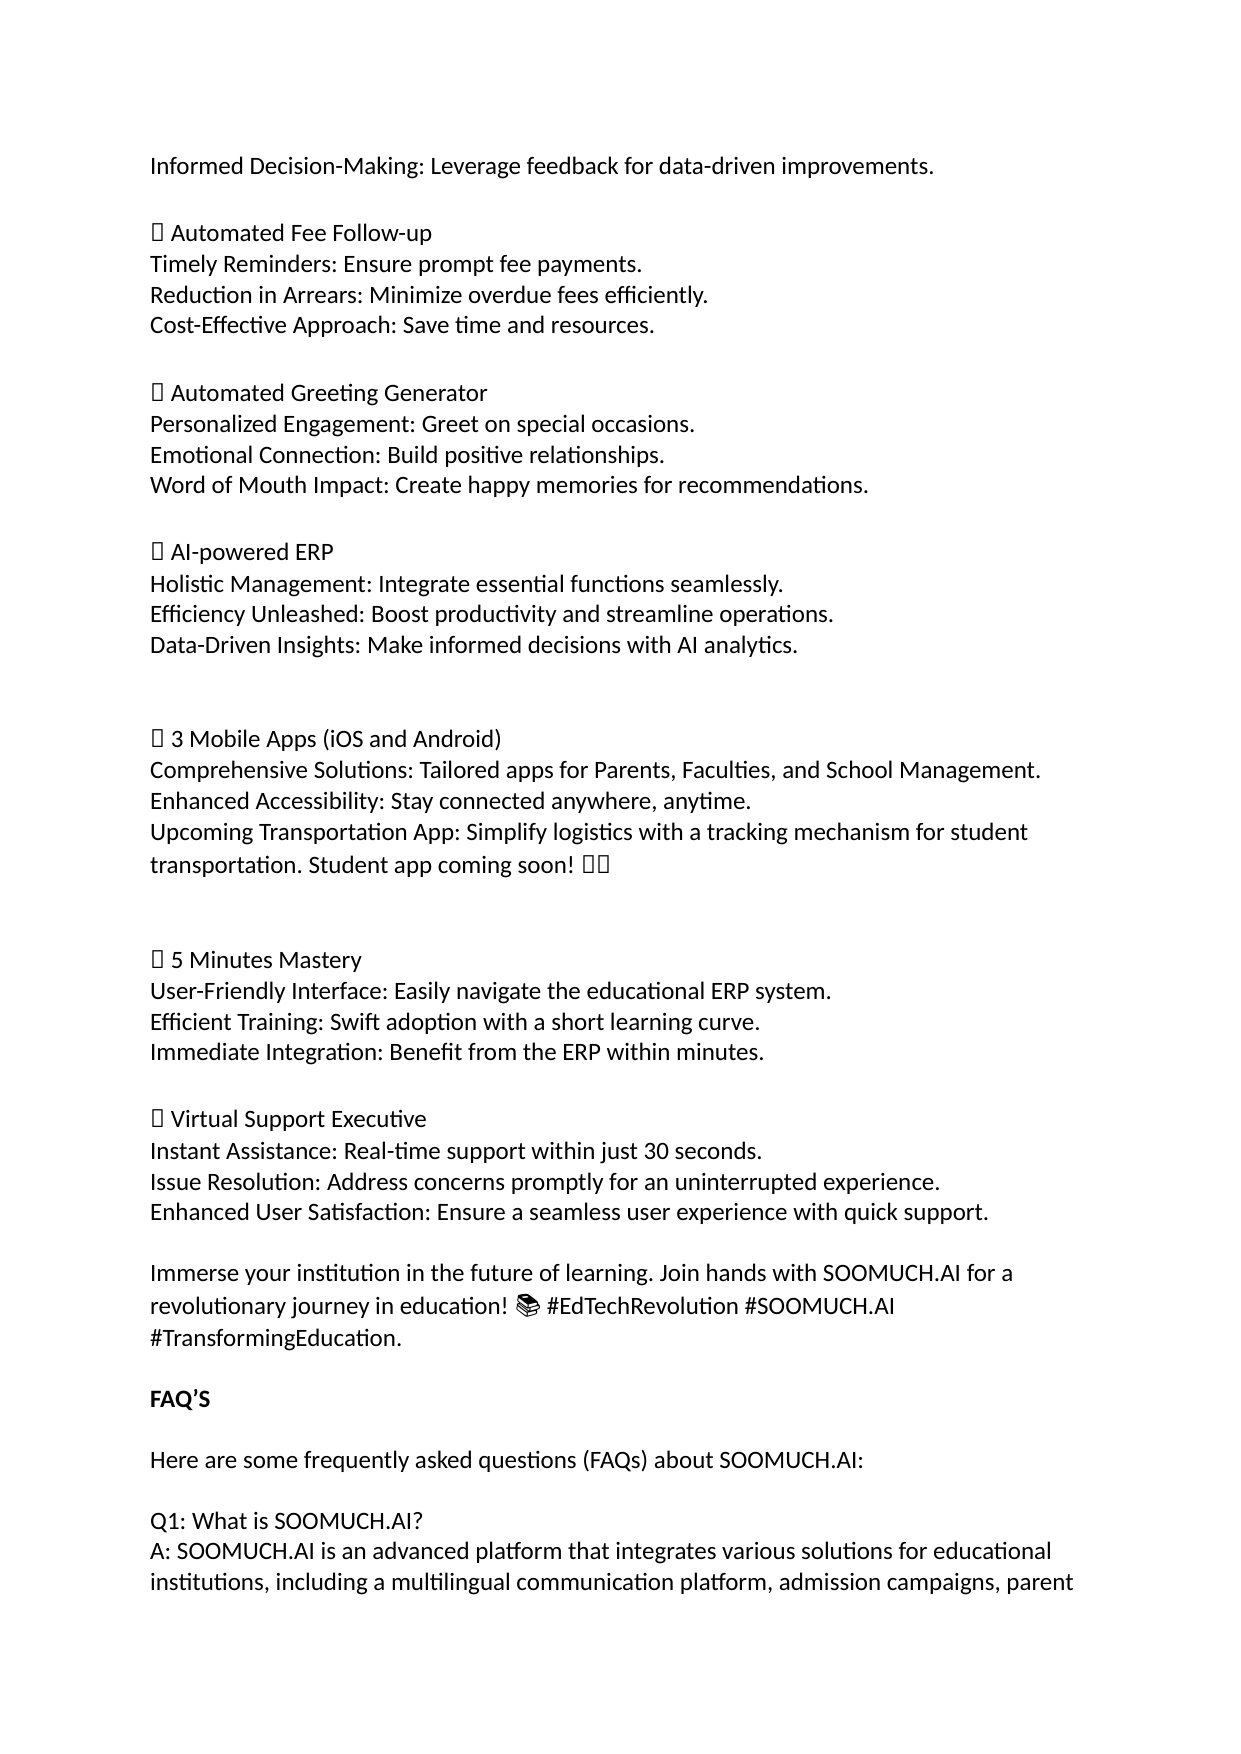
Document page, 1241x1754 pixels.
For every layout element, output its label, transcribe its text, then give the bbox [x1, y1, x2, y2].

text 🌐 Virtual Support Executive [150, 1101, 1090, 1135]
text Word of Mouth Impact: Create happy memories for recommendations. [150, 469, 1090, 500]
text Enhanced Accessibility: Stay connected anywhere, anytime. [150, 785, 1090, 816]
text 🔄 Automated Fee Follow-up [150, 214, 1090, 249]
text Efficient Training: Swift adoption with a short learning curve. [150, 1006, 1090, 1036]
text 📱 3 Mobile Apps (iOS and Android) [150, 721, 1090, 755]
text ⏰ 5 Minutes Mastery [150, 941, 1090, 975]
text Immediate Integration: Benefit from the ERP within minutes. [150, 1036, 1090, 1067]
text FAQ’S [150, 1383, 1090, 1413]
text Efficiency Unleashed: Boost productivity and streamline operations. [150, 598, 1090, 629]
text Immerse your institution in the future of learning. Join hands with SOOMUCH.AI for a revolutionary journey in education! 🚀📚 #EdTechRevolution #SOOMUCH.AI #TransformingEducation. [150, 1257, 1090, 1352]
text Instant Assistance: Real-time support within just 30 seconds. [150, 1135, 1090, 1166]
text User-Friendly Interface: Easily navigate the educational ERP system. [150, 975, 1090, 1006]
text Cost-Effective Approach: Save time and resources. [150, 310, 1090, 340]
text Data-Driven Insights: Make informed decisions with AI analytics. [150, 629, 1090, 659]
text Reduction in Arrears: Minimize overdue fees efficiently. [150, 279, 1090, 310]
text Upcoming Transportation App: Simplify logistics with a tracking mechanism for student transportation. Student app coming soon! 🚀📲 [150, 816, 1090, 880]
text Holistic Management: Integrate essential functions seamlessly. [150, 568, 1090, 598]
text Informed Decision-Making: Leverage feedback for data-driven improvements. [150, 150, 1090, 181]
text Enhanced User Satisfaction: Ensure a seamless user experience with quick support. [150, 1196, 1090, 1227]
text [150, 1535, 1090, 1596]
text 🌟 Automated Greeting Generator [150, 374, 1090, 408]
text 🤖 AI-powered ERP [150, 534, 1090, 568]
text Comprehensive Solutions: Tailored apps for Parents, Faculties, and School Management. [150, 755, 1090, 785]
text Q1: What is SOOMUCH.AI? [150, 1505, 1090, 1535]
text Issue Resolution: Address concerns promptly for an uninterrupted experience. [150, 1166, 1090, 1196]
text Personalized Engagement: Greet on special occasions. [150, 408, 1090, 439]
text Here are some frequently asked questions (FAQs) about SOOMUCH.AI: [150, 1444, 1090, 1474]
text Emotional Connection: Build positive relationships. [150, 439, 1090, 469]
text Timely Reminders: Ensure prompt fee payments. [150, 249, 1090, 279]
